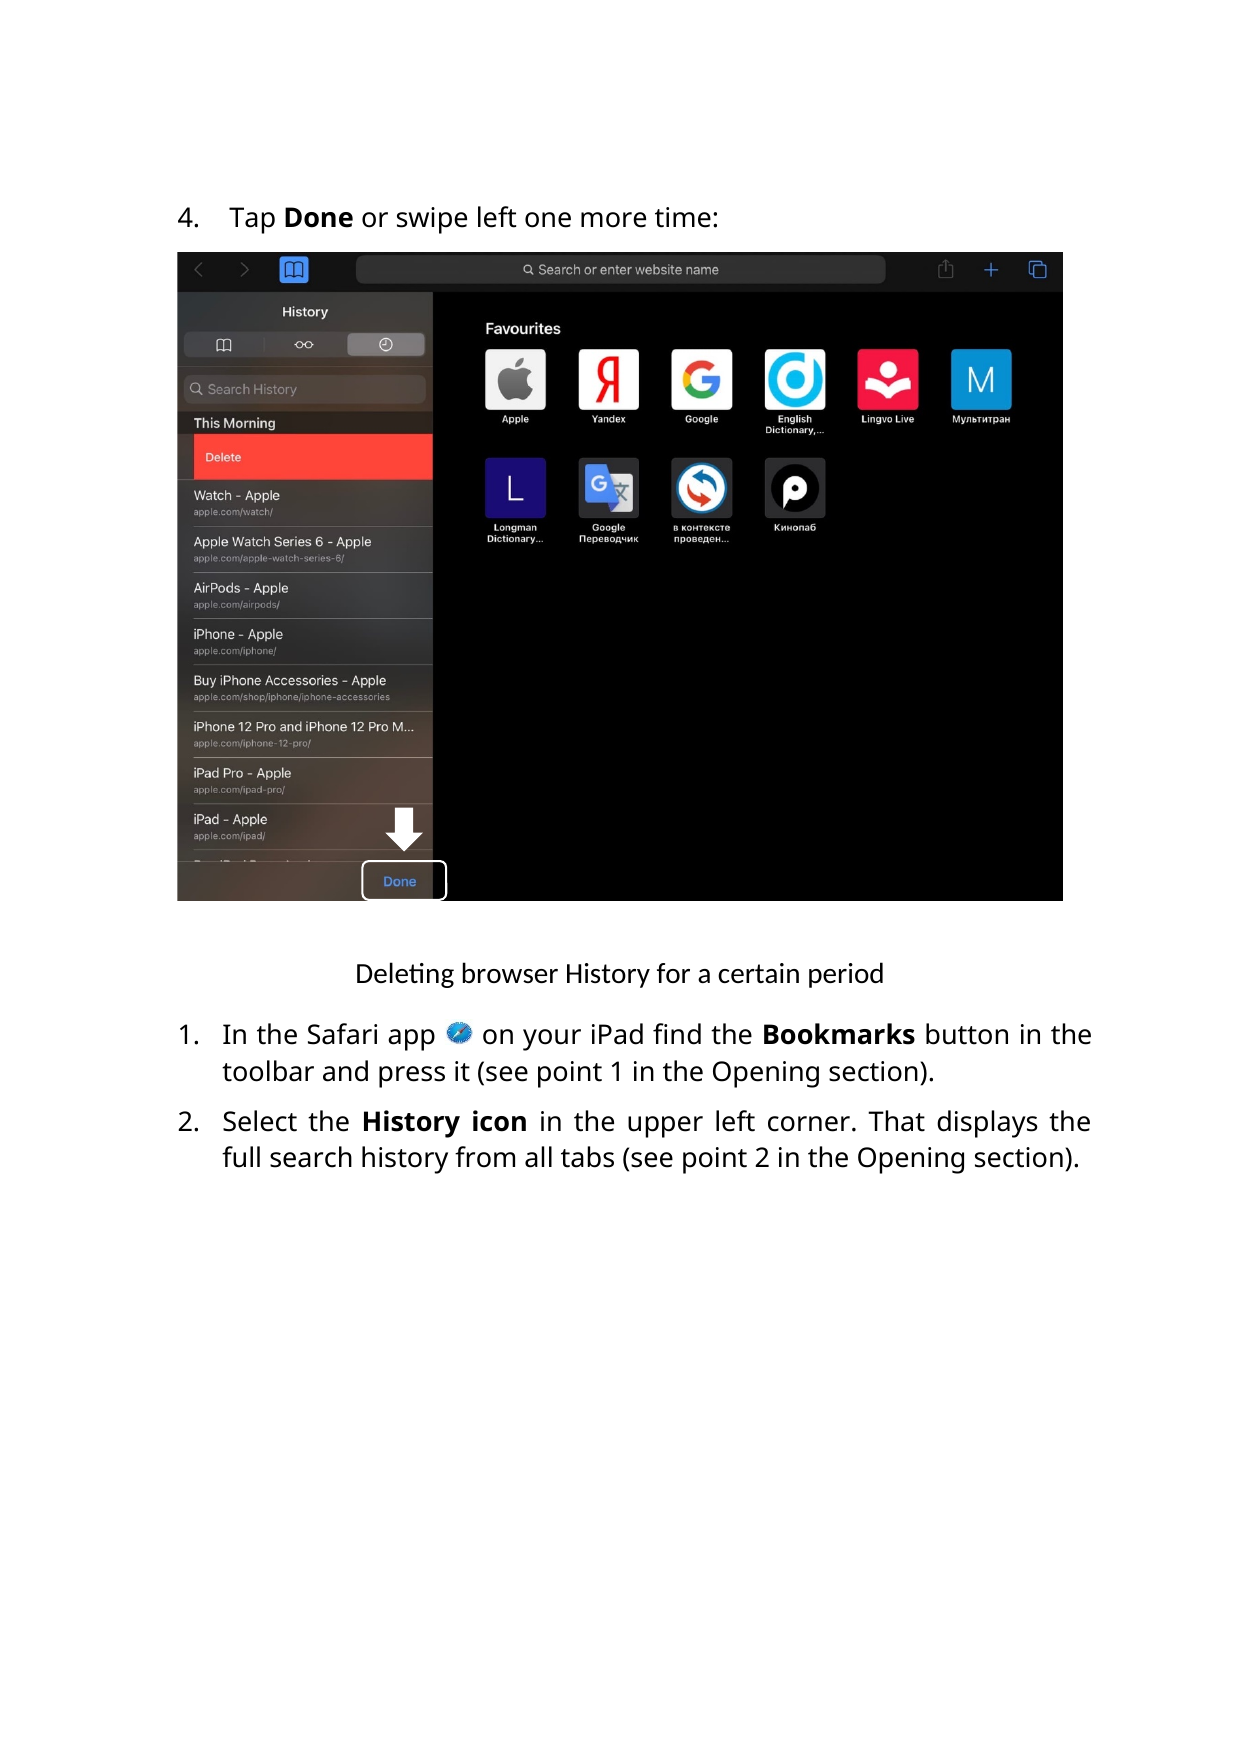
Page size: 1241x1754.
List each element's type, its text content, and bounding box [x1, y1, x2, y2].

list In the Safari app on your iPad find the Bookmarks button in the toolbar and press it (see point 1 in the Opening section). [177, 1016, 1092, 1089]
list Select the History icon in the upper left corner. That displays the full search history from all tabs (see point 2 in the Opening section). [177, 1102, 1092, 1176]
picture [364, 863, 445, 898]
list Tap Done or swipe left one more time: [177, 199, 1092, 236]
picture [444, 1019, 474, 1045]
picture [177, 252, 1063, 901]
subtitle Deleting browser History for a certain period [148, 955, 1092, 991]
